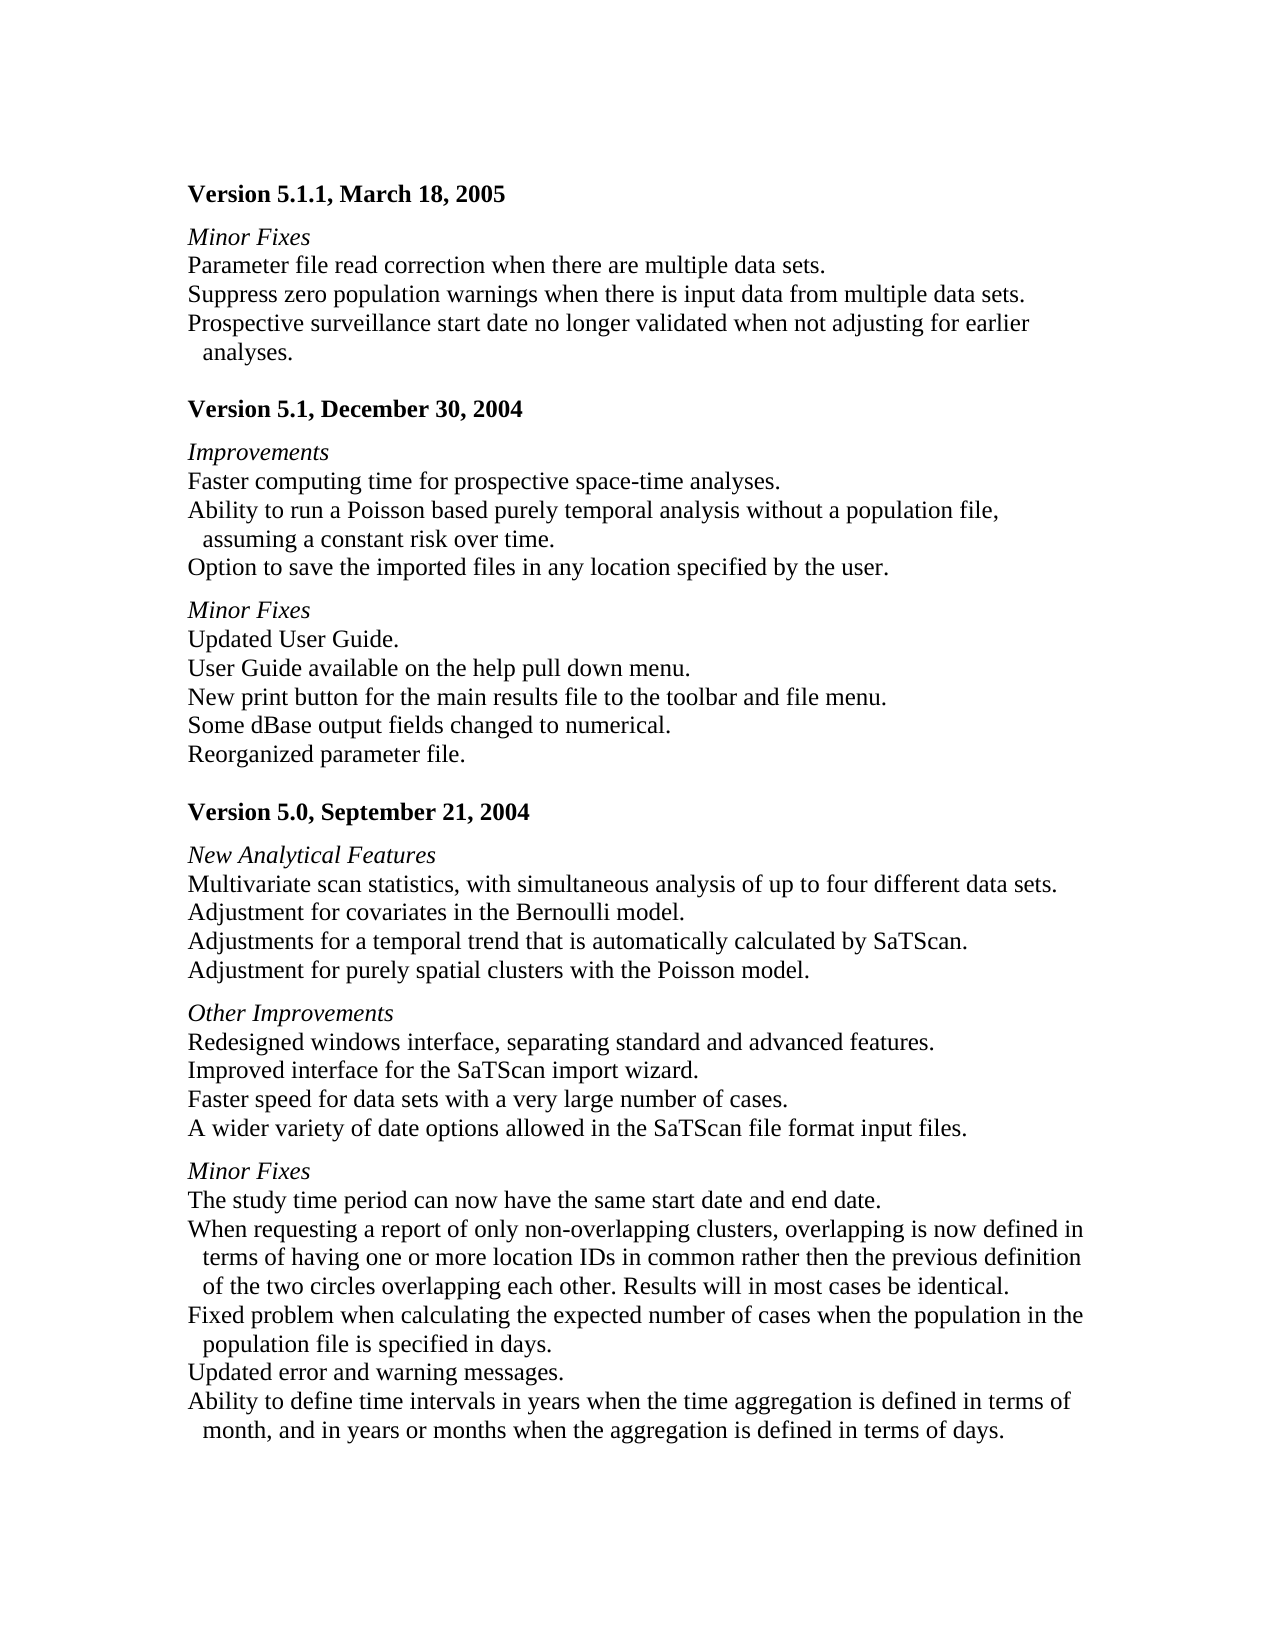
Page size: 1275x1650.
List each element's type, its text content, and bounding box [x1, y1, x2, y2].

text Faster computing time for prospective space-time analyses. [187, 466, 1087, 495]
text Version 5.1.1, March 18, 2005 [187, 179, 1087, 207]
text User Guide available on the help pull down menu. [187, 653, 1087, 682]
text Suppress zero population warnings when there is input data from multiple data sets. [187, 279, 1087, 308]
text Reorganized parameter file. [187, 739, 1087, 768]
text A wider variety of date options allowed in the SaTScan file format input files. [187, 1113, 1087, 1142]
text Faster speed for data sets with a very large number of cases. [187, 1084, 1087, 1113]
text New print button for the main results file to the toolbar and file menu. [187, 682, 1087, 711]
text Option to save the imported files in any location specified by the user. [187, 552, 1087, 581]
text Adjustment for covariates in the Bernoulli model. [187, 897, 1087, 926]
text Improved interface for the SaTScan import wizard. [187, 1056, 1087, 1084]
text Parameter file read correction when there are multiple data sets. [187, 251, 1087, 279]
subtitle Minor Fixes [187, 596, 1087, 624]
text Adjustments for a temporal trend that is automatically calculated by SaTScan. [187, 926, 1087, 955]
text Version 5.0, September 21, 2004 [187, 797, 1087, 826]
text Version 5.1, December 30, 2004 [187, 394, 1087, 423]
text The study time period can now have the same start date and end date. [187, 1185, 1087, 1214]
text Improvements [187, 437, 1087, 466]
text Other Improvements [187, 998, 1087, 1027]
text Multivariate scan statistics, with simultaneous analysis of up to four different data sets. [187, 869, 1087, 897]
subtitle Minor Fixes [187, 1156, 1087, 1185]
text Updated error and warning messages. [187, 1357, 1087, 1386]
text Updated User Guide. [187, 624, 1087, 653]
text New Analytical Features [187, 840, 1087, 869]
text Fixed problem when calculating the expected number of cases when the population in the population file is specified in days. [187, 1300, 1087, 1357]
text Redesigned windows interface, separating standard and advanced features. [187, 1027, 1087, 1056]
text Adjustment for purely spatial clusters with the Poisson model. [187, 955, 1087, 984]
text Ability to run a Poisson based purely temporal analysis without a population file, assuming a constant risk over time. [187, 495, 1087, 552]
text Some dBase output fields changed to numerical. [187, 711, 1087, 739]
text Minor Fixes [187, 222, 1087, 251]
text Prospective surveillance start date no longer validated when not adjusting for earlier analyses. [187, 308, 1087, 366]
